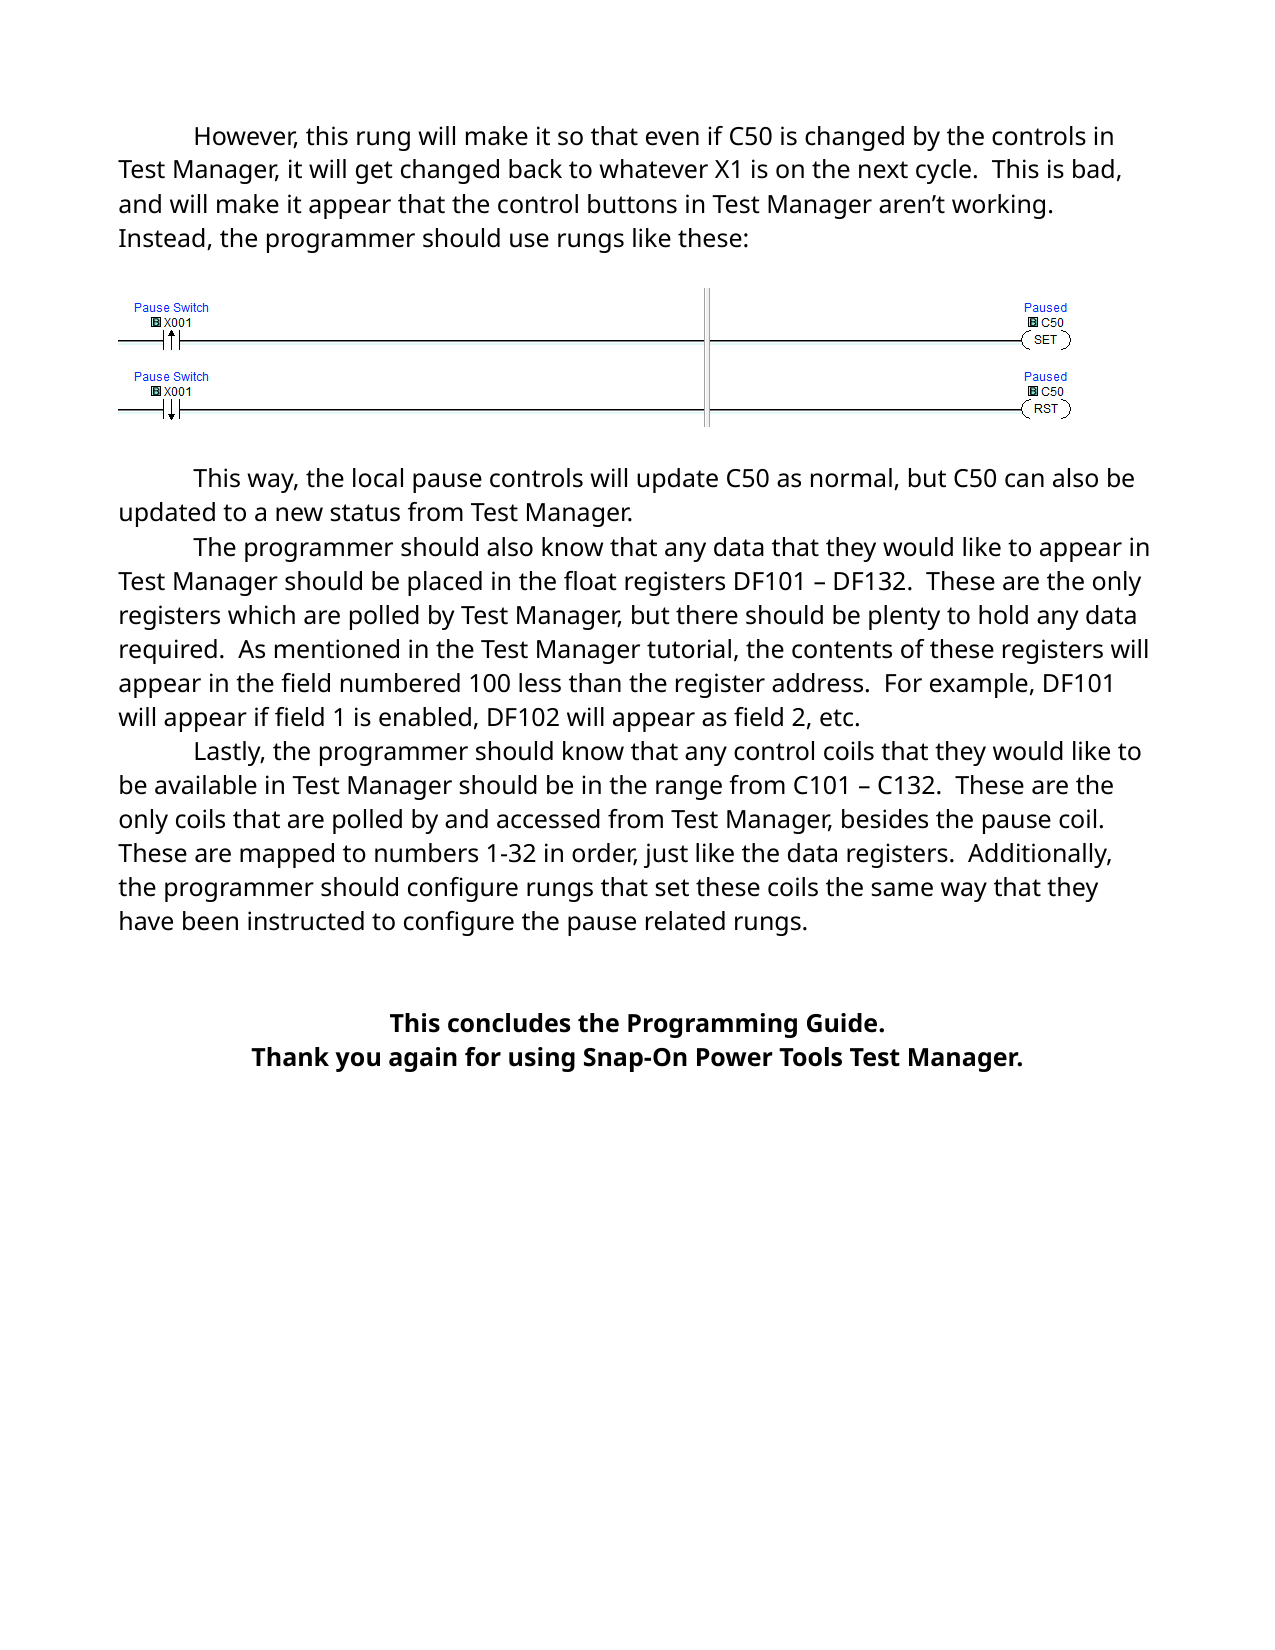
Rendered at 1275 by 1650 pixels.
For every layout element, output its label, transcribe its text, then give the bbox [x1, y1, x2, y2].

text Lastly, the programmer should know that any control coils that they would like to be available in Test Manager should be in the range from C101 – C132. These are the only coils that are polled by and accessed from Test Manager, besides the pause coil. These are mapped to numbers 1-32 in order, just like the data registers. Additionally, the programmer should configure rungs that set these coils the same way that they have been instructed to configure the pause related rungs. [118, 733, 1157, 938]
text This concludes the Programming Guide. [118, 1006, 1157, 1040]
text However, this rung will make it so that even if C50 is changed by the controls in Test Manager, it will get changed back to whatever X1 is on the next cycle. This is bad, and will make it appear that the control buttons in Test Manager aren’t working. Instead, the programmer should use rungs like these: [118, 118, 1157, 254]
text Thank you again for using Snap-On Power Tools Test Manager. [118, 1040, 1157, 1074]
picture [118, 288, 1094, 427]
text This way, the local pause controls will update C50 as normal, but C50 can also be updated to a new status from Test Manager. [118, 461, 1157, 529]
text The programmer should also know that any data that they would like to appear in Test Manager should be placed in the float registers DF101 – DF132. These are the only registers which are polled by Test Manager, but there should be plenty to hold any data required. As mentioned in the Test Manager tutorial, the contents of these registers will appear in the field numbered 100 less than the register address. For example, DF101 will appear if field 1 is enabled, DF102 will appear as field 2, etc. [118, 529, 1157, 733]
